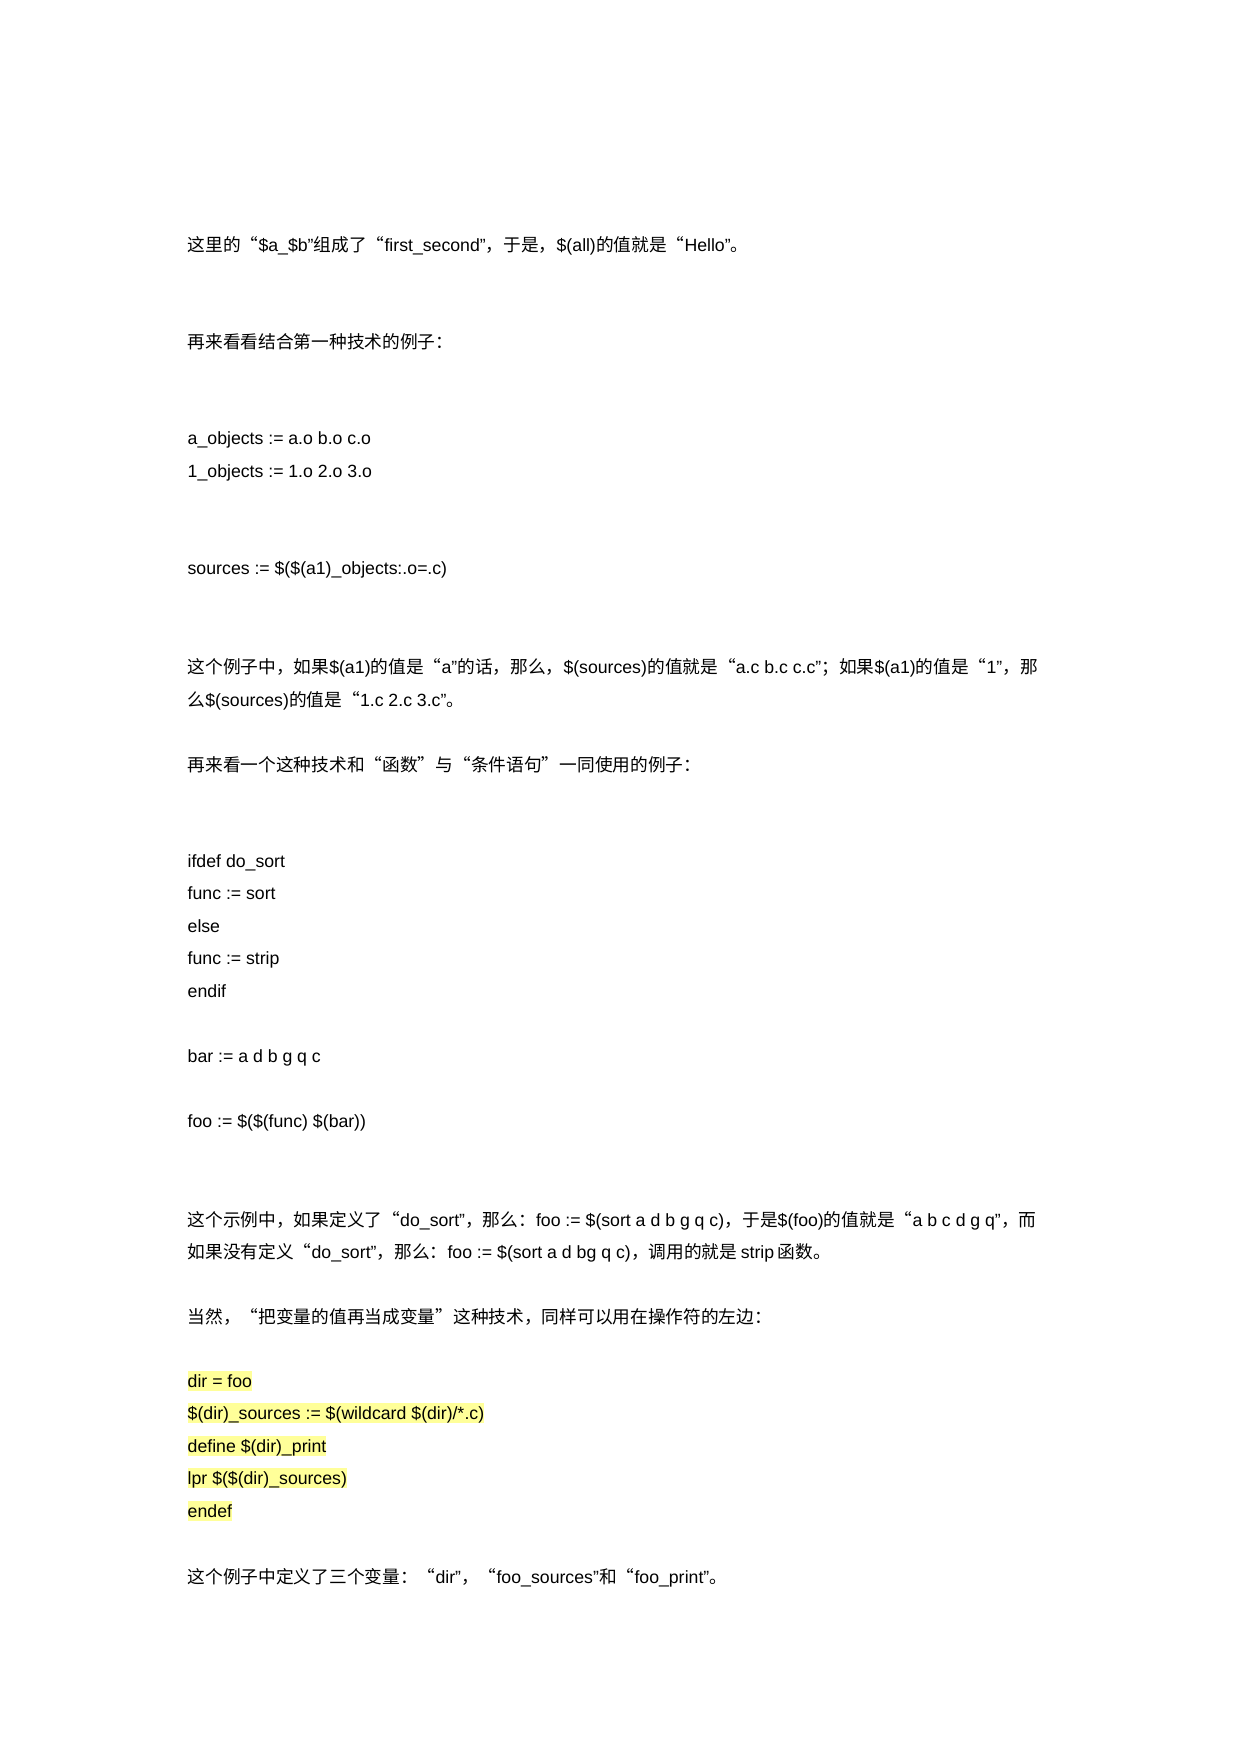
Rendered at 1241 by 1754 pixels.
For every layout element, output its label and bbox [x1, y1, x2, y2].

text [187, 162, 1053, 1592]
